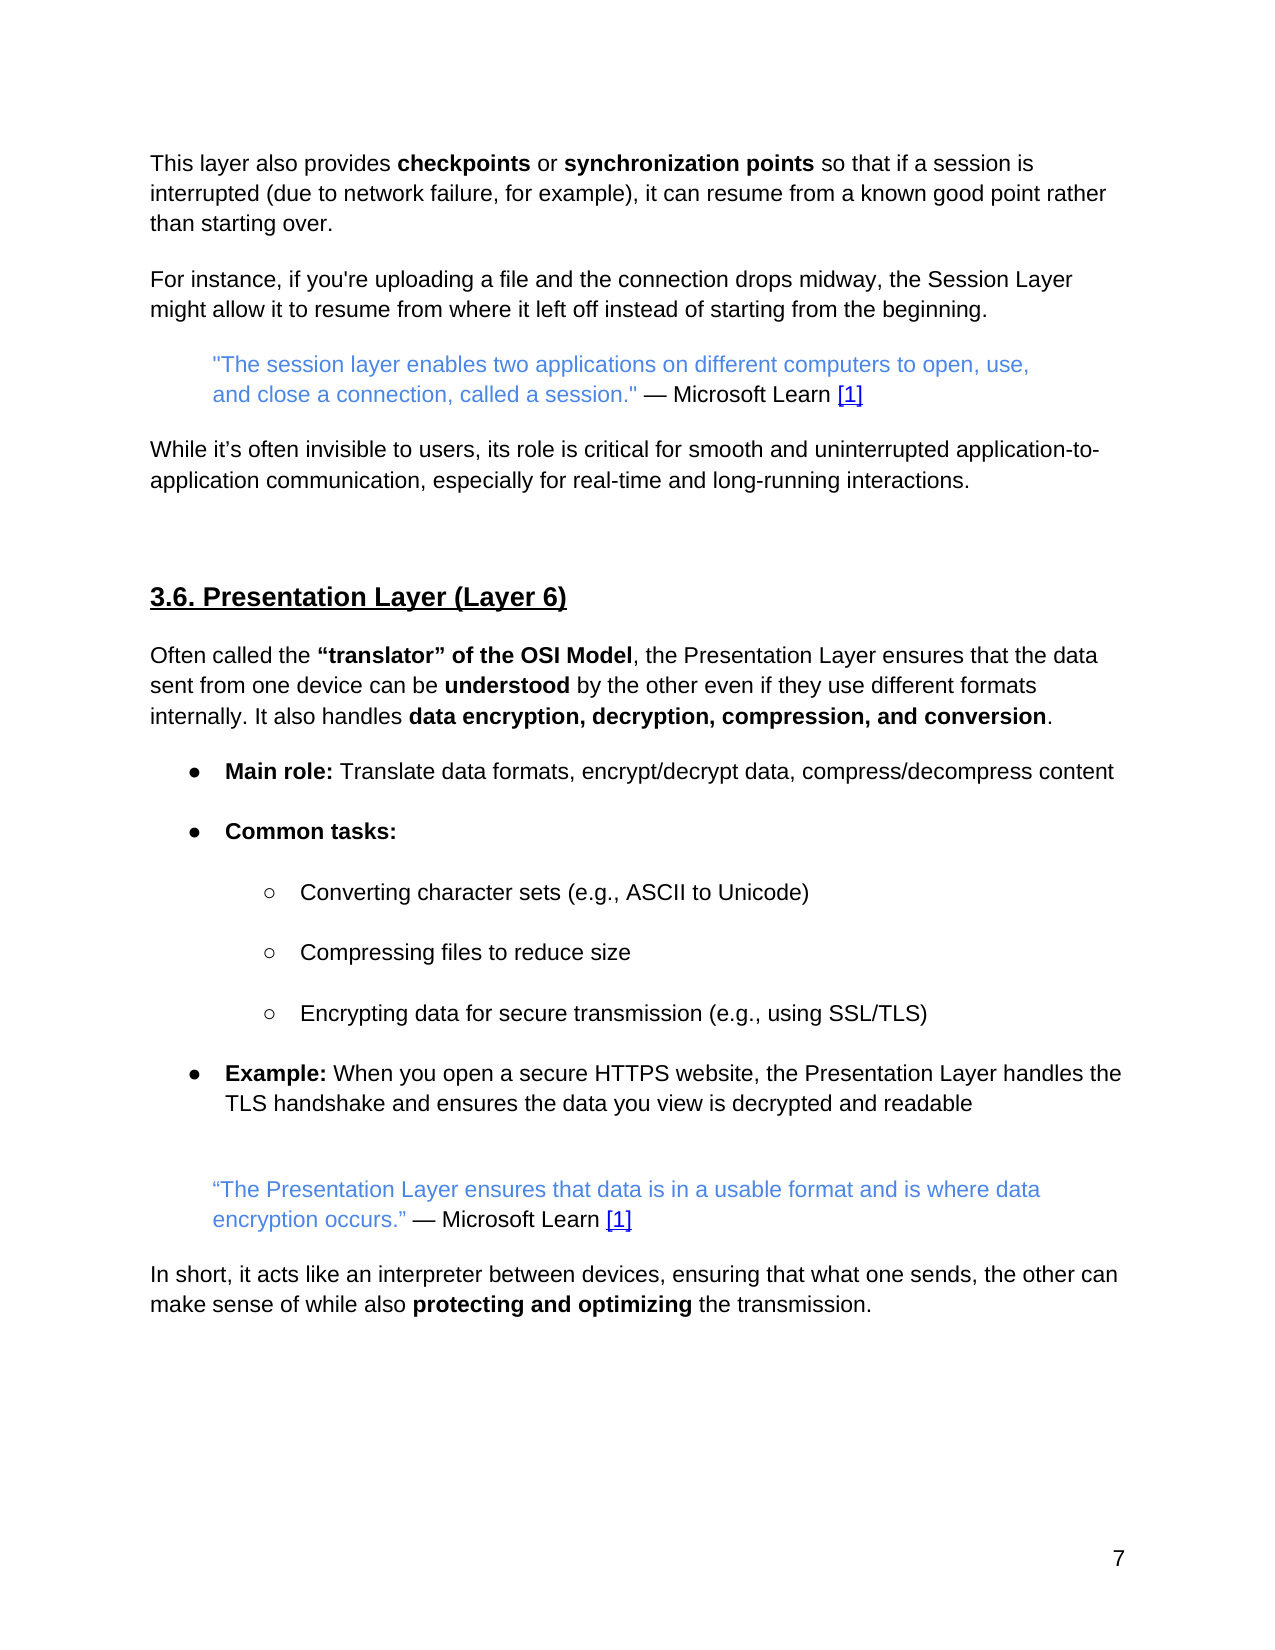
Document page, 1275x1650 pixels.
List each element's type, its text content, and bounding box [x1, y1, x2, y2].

text Often called the “translator” of the OSI Model, the Presentation Layer ensures that the data sent from one device can be understood by the other even if they use different formats internally. It also handles data encryption, decryption, compression, and conversion. [150, 642, 1125, 729]
text This layer also provides checkpoints or synchronization points so that if a session is interrupted (due to network failure, for example), it can resume from a known good point rather than starting over. [150, 150, 1125, 237]
list Example: When you open a secure HTTPS website, the Presentation Layer handles the TLS handshake and ensures the data you view is decrypted and readable [187, 1060, 1125, 1147]
text “The Presentation Layer ensures that data is in a usable format and is where data encryption occurs.” — Microsoft Learn [1] [212, 1176, 1062, 1232]
list Main role: Translate data formats, encrypt/decrypt data, compress/decompress content [187, 758, 1125, 814]
list Encrypting data for secure transmission (e.g., using SSL/TLS) [262, 999, 1125, 1056]
text "The session layer enables two applications on different computers to open, use, and close a connection, called a session." — Microsoft Learn [1] [212, 351, 1062, 408]
list Converting character sets (e.g., ASCII to Unicode) [262, 879, 1125, 935]
list Common tasks: [187, 818, 1125, 875]
text In short, it acts like an interpreter between devices, ensuring that what one sends, the other can make sense of while also protecting and optimizing the transmission. [150, 1261, 1125, 1317]
text For instance, if you're uploading a file and the connection drops midway, the Session Layer might allow it to resume from where it left off instead of starting from the beginning. [150, 266, 1125, 322]
subtitle 3.6. Presentation Layer (Layer 6) [150, 581, 1125, 612]
text While it’s often invisible to users, its role is critical for smooth and uninterrupted application-to-application communication, especially for real-time and long-running interactions. [150, 436, 1125, 493]
list Compressing files to reduce size [262, 939, 1125, 996]
